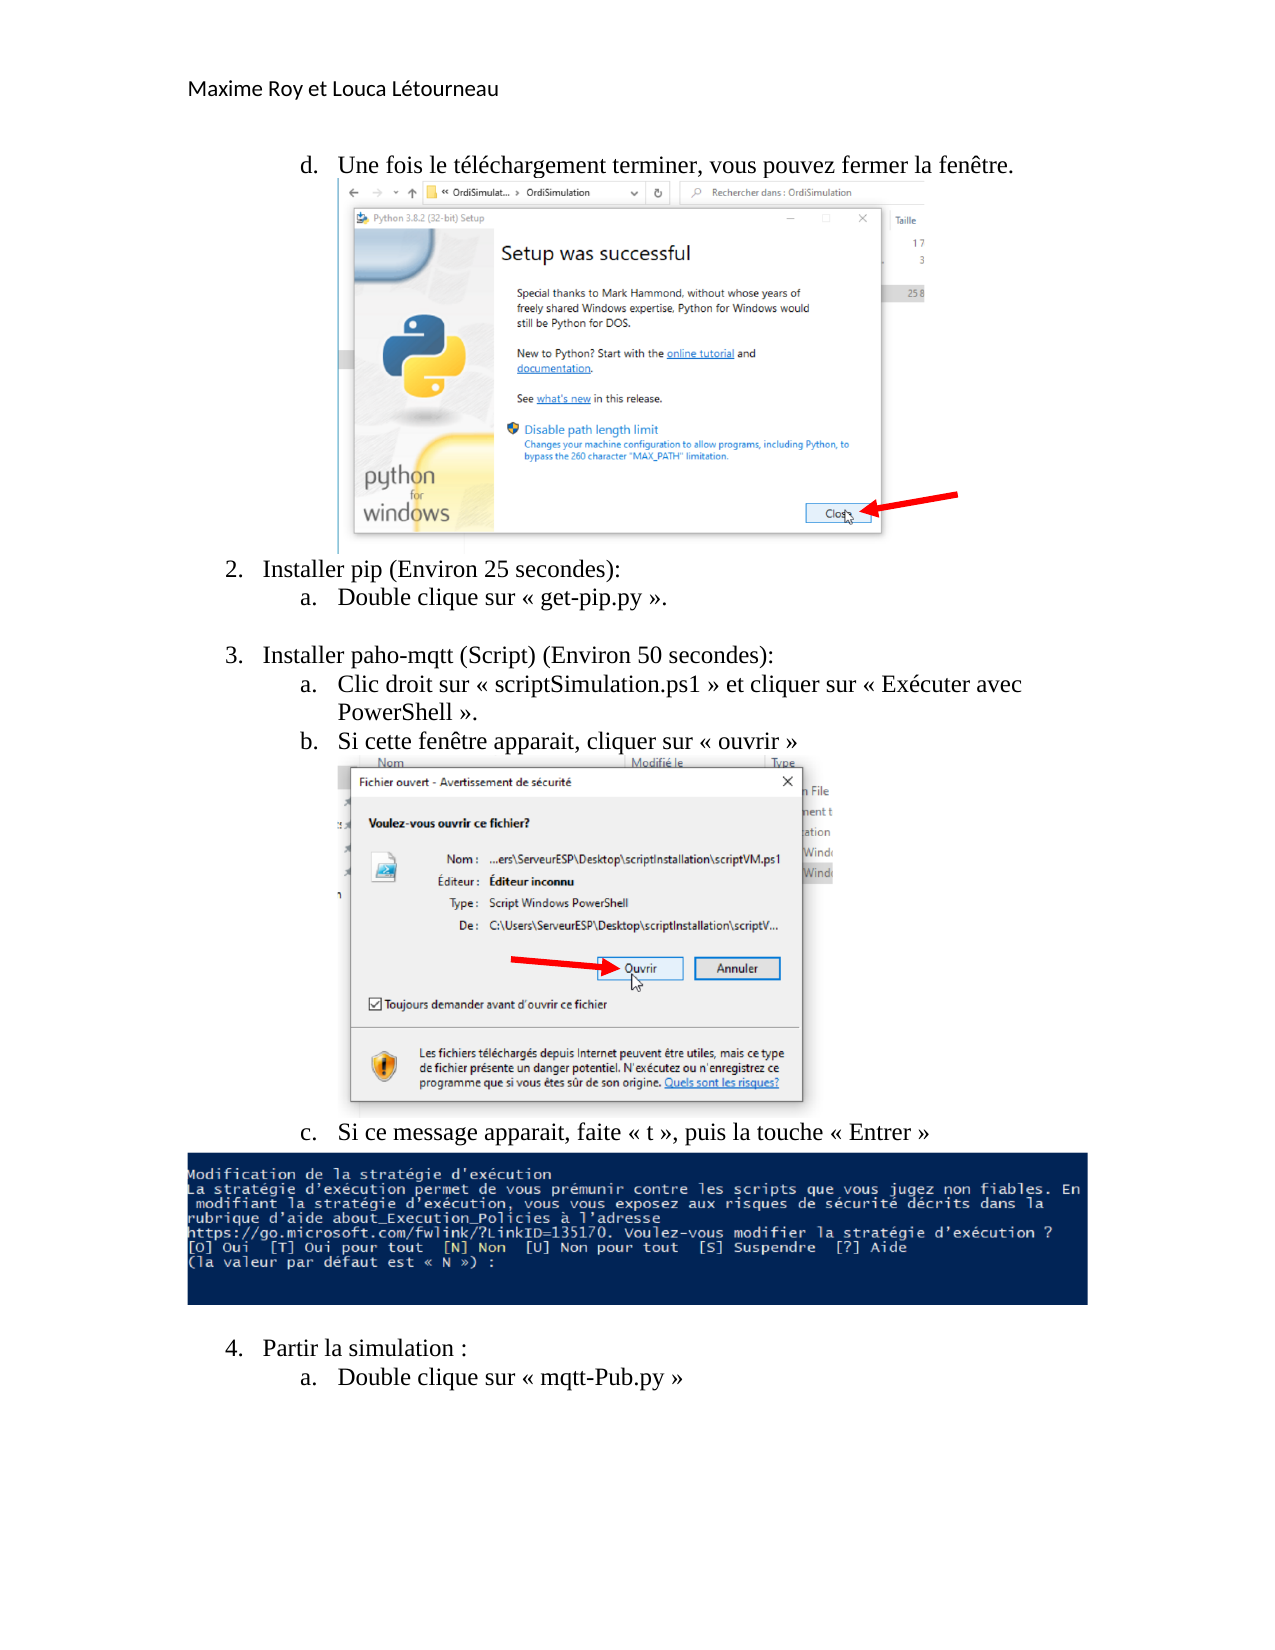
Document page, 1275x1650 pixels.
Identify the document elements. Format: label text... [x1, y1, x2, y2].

list Clic droit sur « scriptSimulation.ps1 » et cliquer sur « Exécuter avec PowerShell ». [300, 669, 1087, 726]
list Double clique sur « mqtt-Pub.py » [300, 1362, 1087, 1391]
picture [337, 178, 925, 554]
list Partir la simulation : [225, 1333, 1087, 1362]
picture [187, 1151, 1088, 1305]
list Installer pip (Environ 25 secondes): [225, 554, 1087, 582]
picture [337, 755, 833, 1118]
list Installer paho-mqtt (Script) (Environ 50 secondes): [225, 640, 1087, 669]
list Si ce message apparait, faite « t », puis la touche « Entrer » [300, 1117, 1087, 1146]
list Une fois le téléchargement terminer, vous pouvez fermer la fenêtre. [300, 150, 1087, 179]
list Double clique sur « get-pip.py ». [300, 582, 1087, 611]
